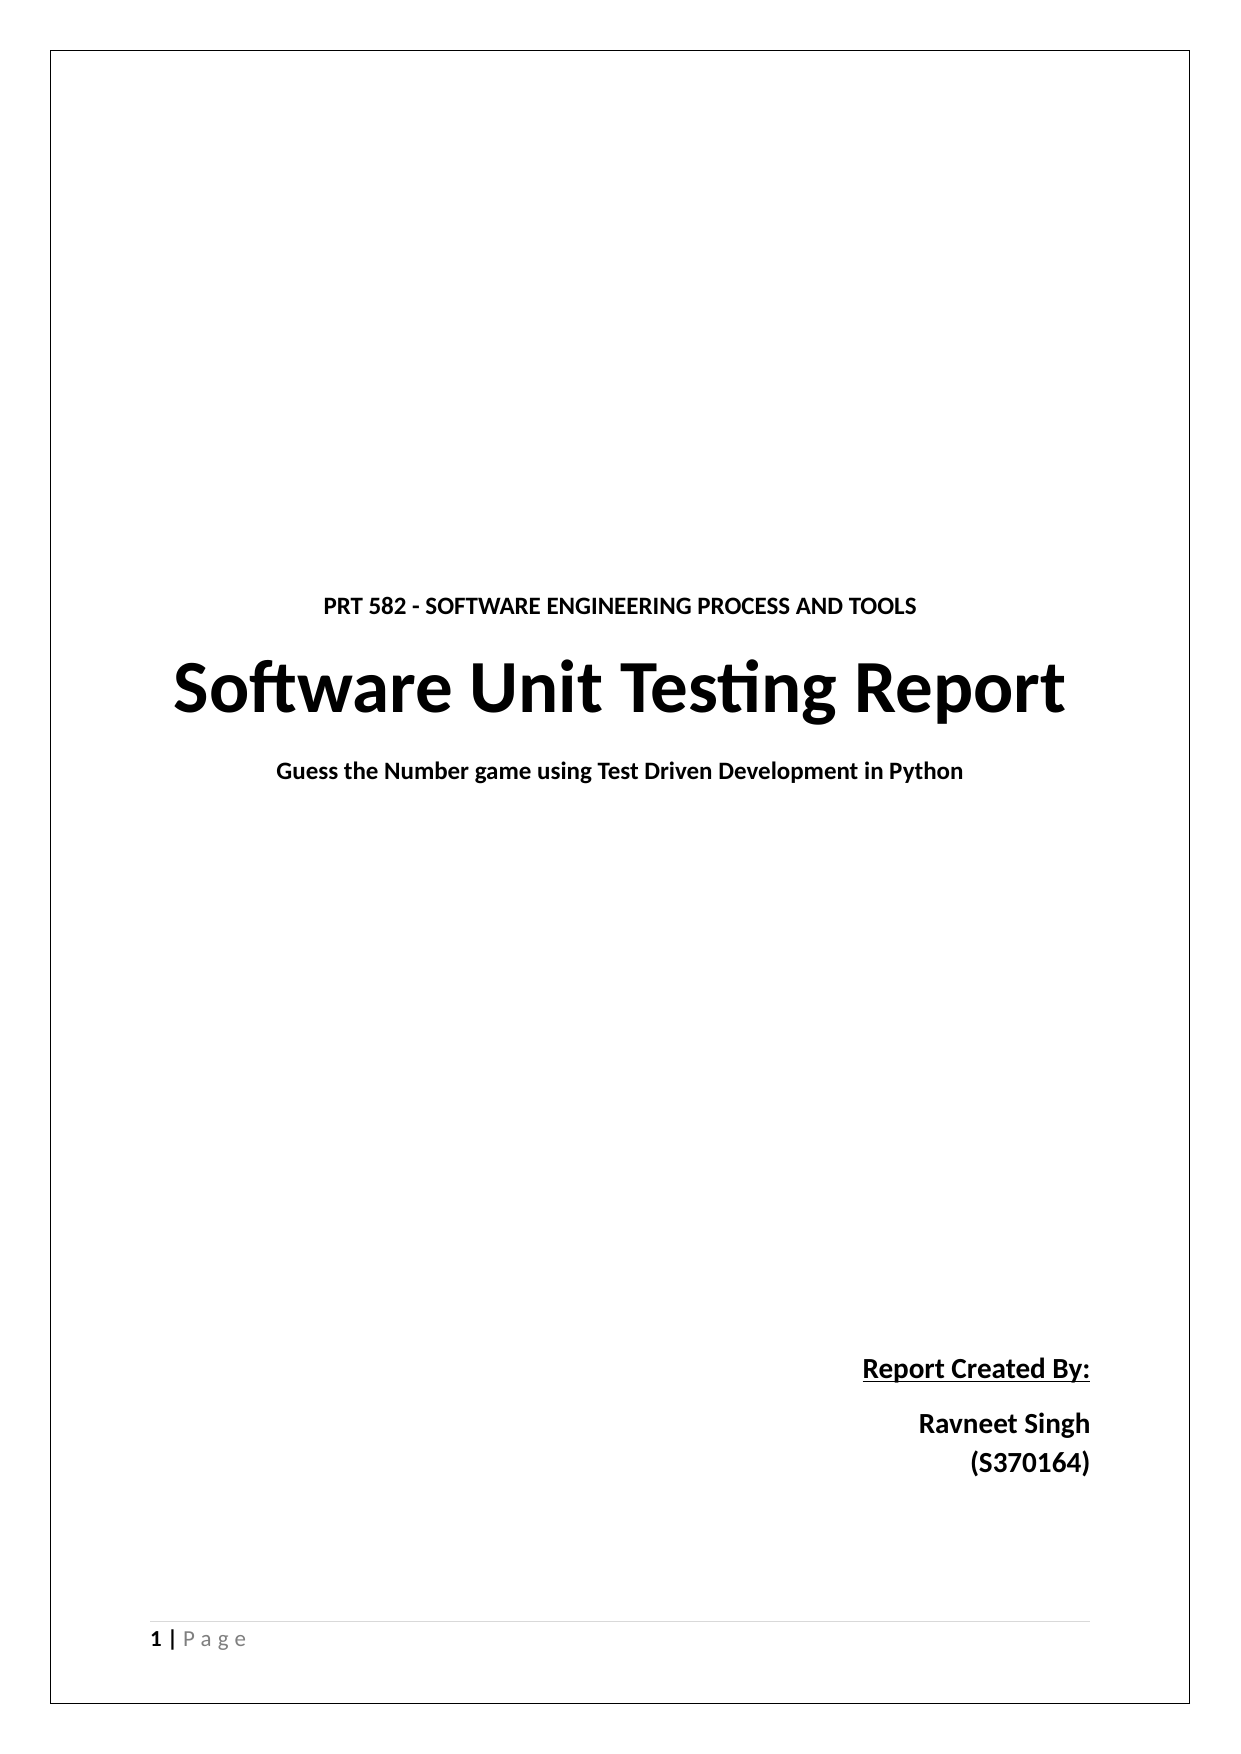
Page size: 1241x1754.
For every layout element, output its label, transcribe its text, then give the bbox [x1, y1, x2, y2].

text Report Created By: [150, 1350, 1090, 1386]
text Ravneet Singh (S370164) [150, 1405, 1090, 1479]
text PRT 582 - SOFTWARE ENGINEERING PROCESS AND TOOLS [150, 590, 1090, 621]
text Software Unit Testing Report [150, 640, 1090, 731]
text Guess the Number game using Test Driven Development in Python [150, 755, 1090, 786]
